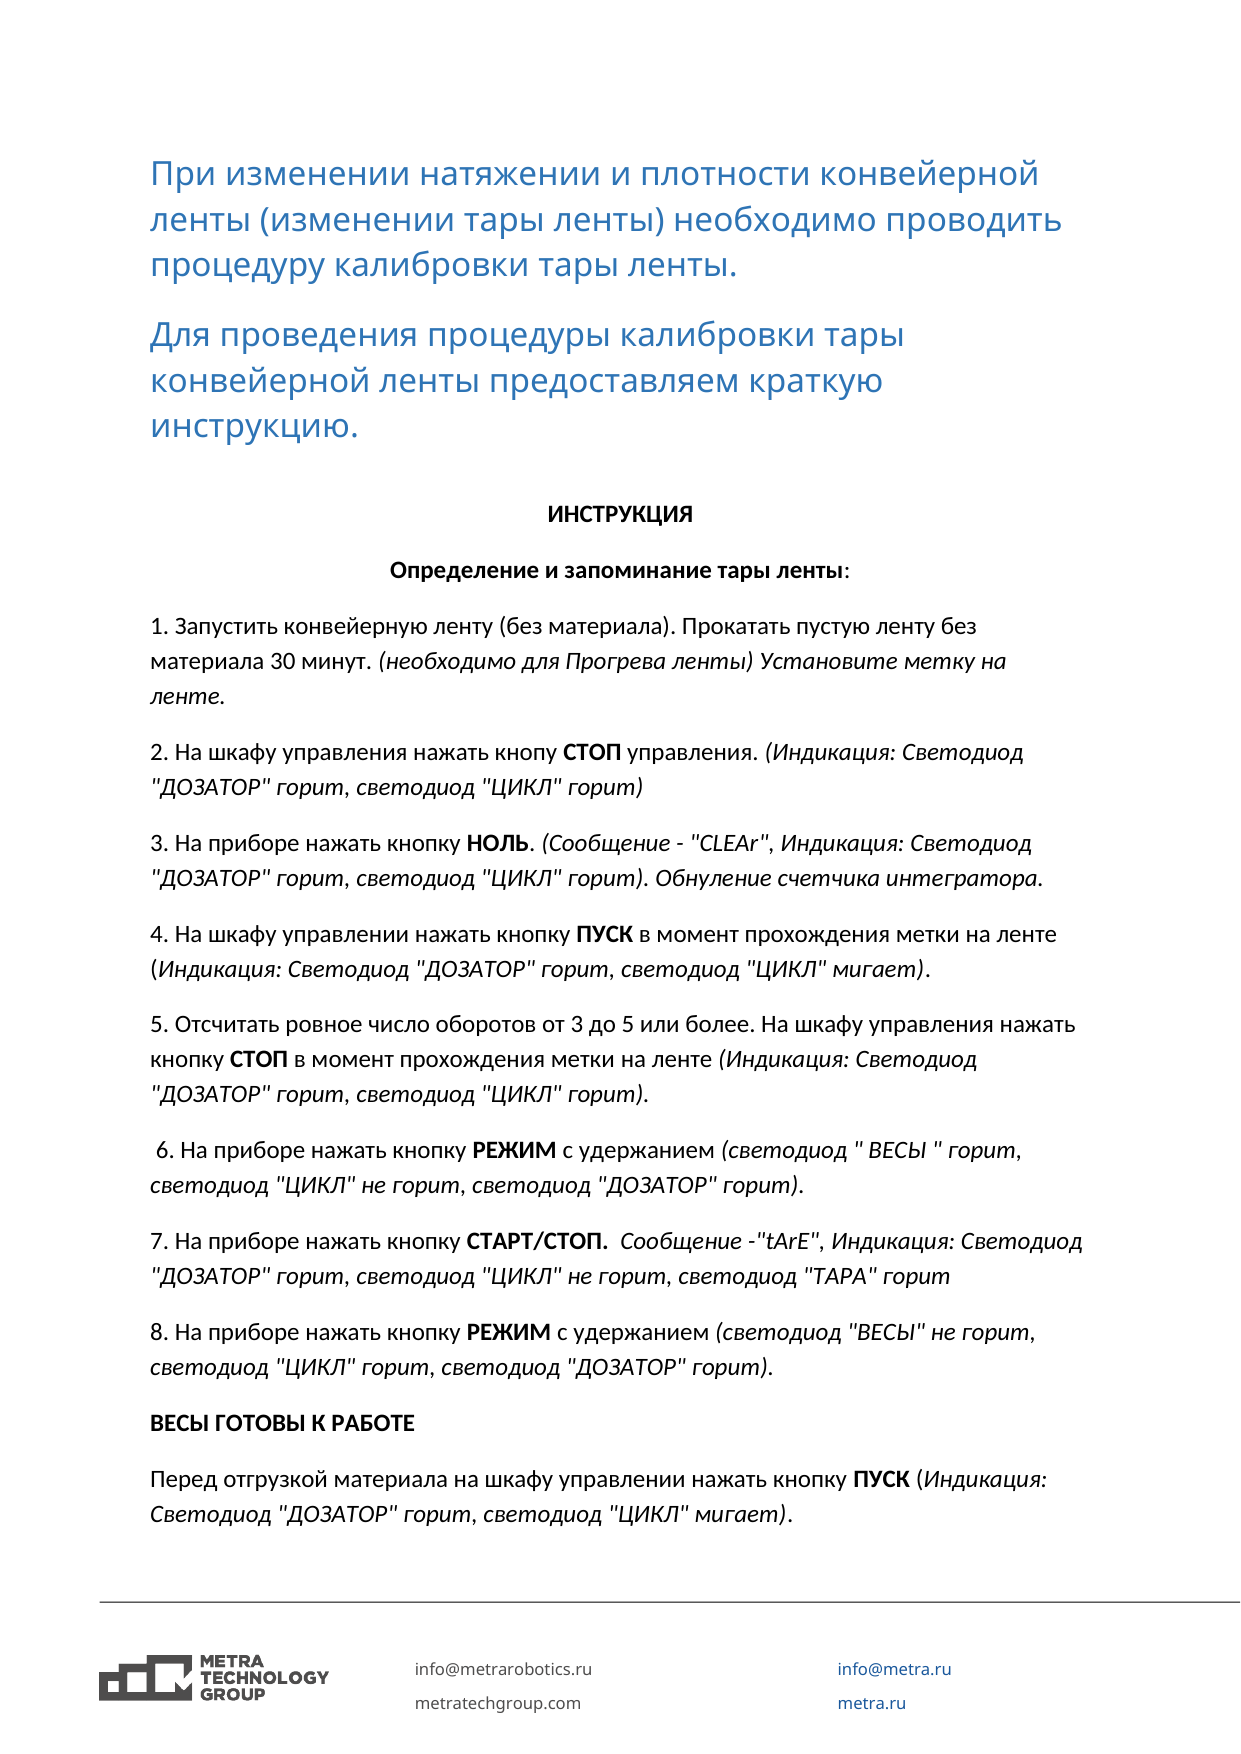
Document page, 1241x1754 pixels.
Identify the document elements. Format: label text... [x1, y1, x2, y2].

subtitle Для проведения процедуры калибровки тары конвейерной ленты предоставляем краткую инструкцию. [150, 311, 1090, 447]
text 6. На приборе нажать кнопку РЕЖИМ с удержанием (светодиод " ВЕСЫ " горит, светодиод "ЦИКЛ" не горит, светодиод "ДОЗАТОР" горит). [150, 1134, 1090, 1200]
text 3. На приборе нажать кнопку НОЛЬ. (Сообщение - "CLEAr", Индикация: Светодиод "ДОЗАТОР" горит, светодиод "ЦИКЛ" горит). Обнуление счетчика интегратора. [150, 827, 1090, 892]
text 2. На шкафу управления нажать кнопу СТОП управления. (Индикация: Светодиод "ДОЗАТОР" горит, светодиод "ЦИКЛ" горит) [150, 736, 1090, 802]
text ИНСТРУКЦИЯ [150, 498, 1090, 529]
text Перед отгрузкой материала на шкафу управлении нажать кнопку ПУСК (Индикация: Светодиод "ДОЗАТОР" горит, светодиод "ЦИКЛ" мигает). [150, 1463, 1090, 1528]
text 7. На приборе нажать кнопку СТАРТ/СТОП. Сообщение -"tArE", Индикация: Светодиод "ДОЗАТОР" горит, светодиод "ЦИКЛ" не горит, светодиод "ТАРА" горит [150, 1225, 1090, 1291]
subtitle При изменении натяжении и плотности конвейерной ленты (изменении тары ленты) необходимо проводить процедуру калибровки тары ленты. [150, 150, 1090, 286]
text 5. Отсчитать ровное число оборотов от 3 до 5 или более. На шкафу управления нажать кнопку СТОП в момент прохождения метки на ленте (Индикация: Светодиод "ДОЗАТОР" горит, светодиод "ЦИКЛ" горит). [150, 1008, 1090, 1109]
text ВЕСЫ ГОТОВЫ К РАБОТЕ [150, 1407, 1090, 1437]
text 4. На шкафу управлении нажать кнопку ПУСК в момент прохождения метки на ленте (Индикация: Светодиод "ДОЗАТОР" горит, светодиод "ЦИКЛ" мигает). [150, 918, 1090, 983]
text 1. Запустить конвейерную ленту (без материала). Прокатать пустую ленту без материала 30 минут. (необходимо для Прогрева ленты) Установите метку на ленте. [150, 610, 1090, 711]
text 8. На приборе нажать кнопку РЕЖИМ с удержанием (светодиод "ВЕСЫ" не горит, светодиод "ЦИКЛ" горит, светодиод "ДОЗАТОР" горит). [150, 1316, 1090, 1382]
text Определение и запоминание тары ленты: [150, 554, 1090, 585]
picture [99, 1654, 329, 1701]
